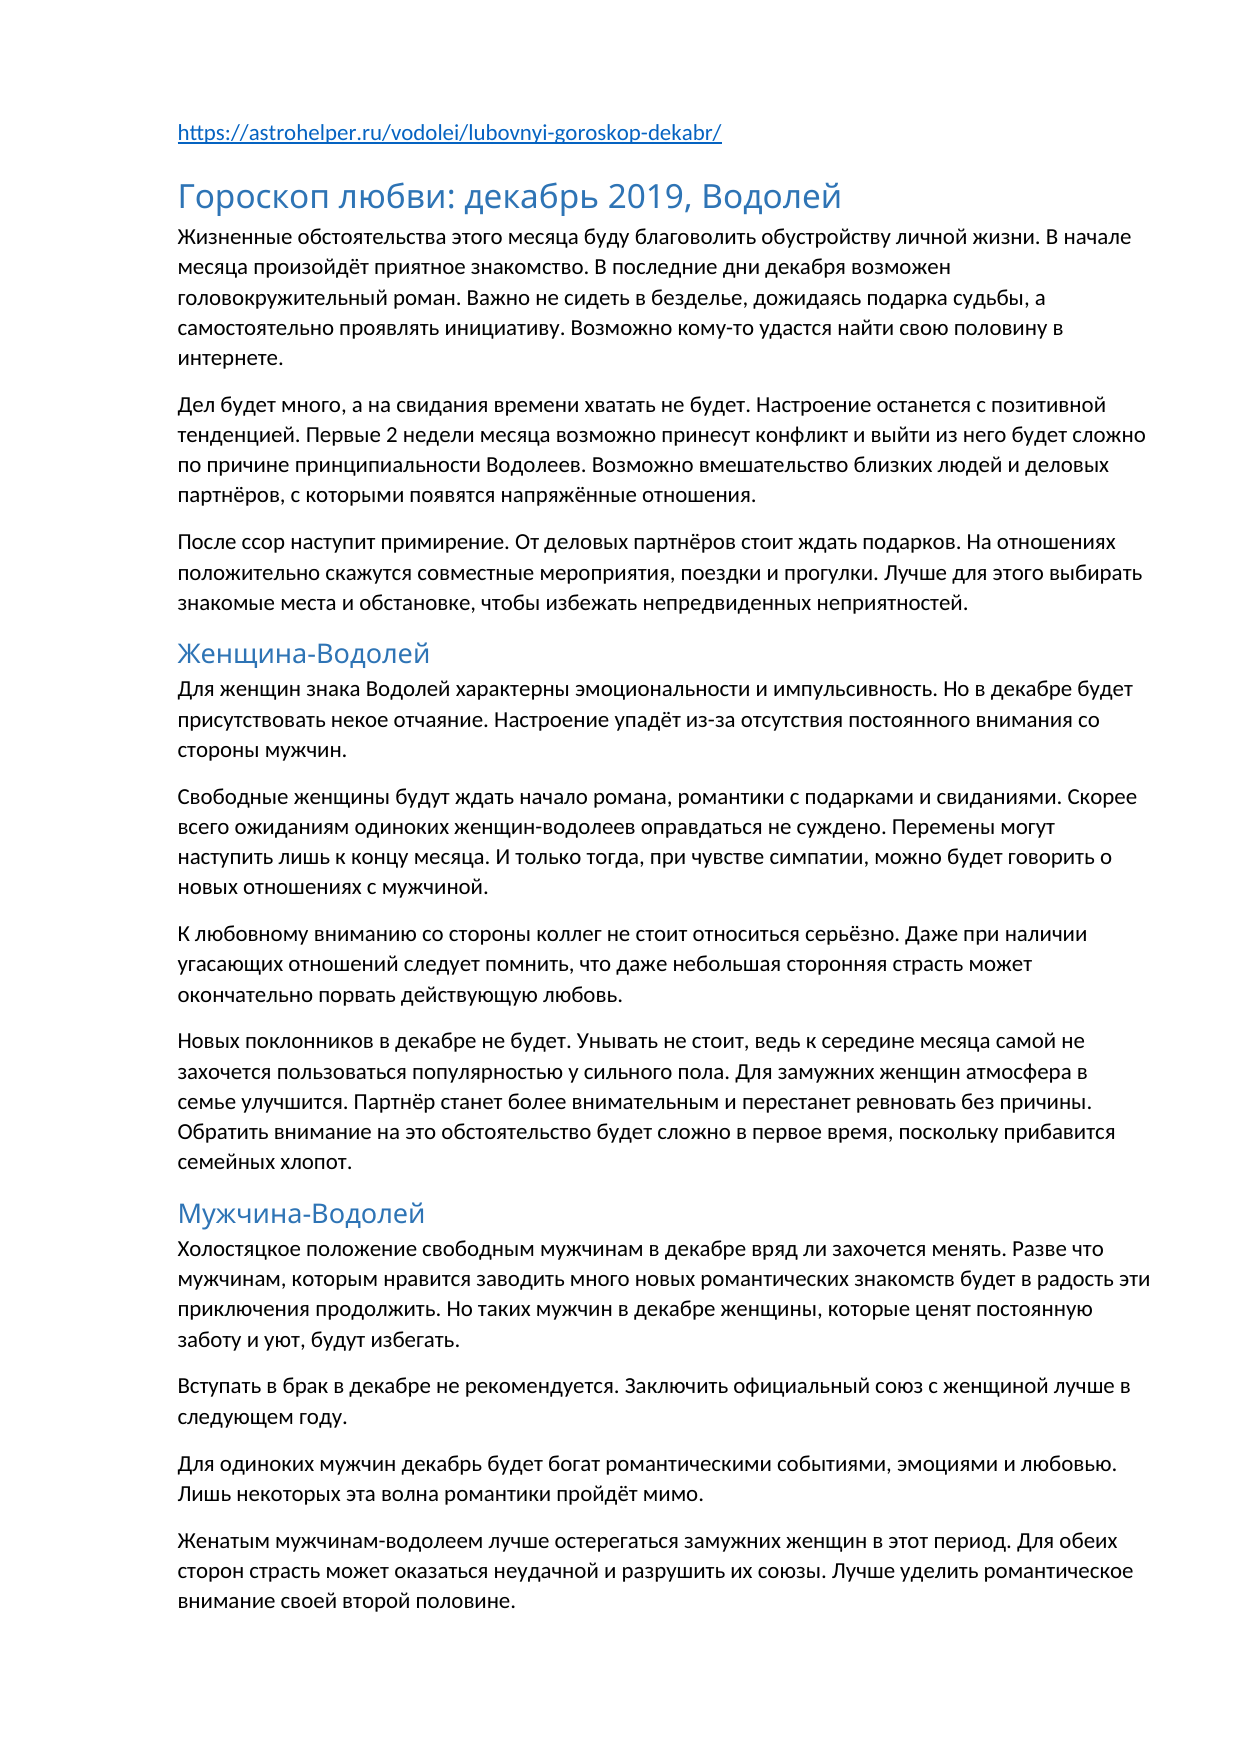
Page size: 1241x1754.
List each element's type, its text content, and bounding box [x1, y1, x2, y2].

subtitle Женщина-Водолей [177, 635, 1152, 672]
text Для одиноких мужчин декабрь будет богат романтическими событиями, эмоциями и любовью. Лишь некоторых эта волна романтики пройдёт мимо. [177, 1449, 1152, 1507]
text После ссор наступит примирение. От деловых партнёров стоит ждать подарков. На отношениях положительно скажутся совместные мероприятия, поездки и прогулки. Лучше для этого выбирать знакомые места и обстановке, чтобы избежать непредвиденных неприятностей. [177, 527, 1152, 616]
text Свободные женщины будут ждать начало романа, романтики с подарками и свиданиями. Скорее всего ожиданиям одиноких женщин-водолеев оправдаться не суждено. Перемены могут наступить лишь к концу месяца. И только тогда, при чувстве симпатии, можно будет говорить о новых отношениях с мужчиной. [177, 782, 1152, 901]
text https://astrohelper.ru/vodolei/lubovnyi-goroskop-dekabr/ [177, 118, 1152, 146]
text Жизненные обстоятельства этого месяца буду благоволить обустройству личной жизни. В начале месяца произойдёт приятное знакомство. В последние дни декабря возможен головокружительный роман. Важно не сидеть в безделье, дожидаясь подарка судьбы, а самостоятельно проявлять инициативу. Возможно кому-то удастся найти свою половину в интернете. [177, 222, 1152, 371]
text Вступать в брак в декабре не рекомендуется. Заключить официальный союз с женщиной лучше в следующем году. [177, 1372, 1152, 1430]
text К любовному вниманию со стороны коллег не стоит относиться серьёзно. Даже при наличии угасающих отношений следует помнить, что даже небольшая сторонняя страсть может окончательно порвать действующую любовь. [177, 919, 1152, 1008]
text Холостяцкое положение свободным мужчинам в декабре вряд ли захочется менять. Разве что мужчинам, которым нравится заводить много новых романтических знакомств будет в радость эти приключения продолжить. Но таких мужчин в декабре женщины, которые ценят постоянную заботу и уют, будут избегать. [177, 1234, 1152, 1353]
text Женатым мужчинам-водолеем лучше остерегаться замужних женщин в этот период. Для обеих сторон страсть может оказаться неудачной и разрушить их союзы. Лучше уделить романтическое внимание своей второй половине. [177, 1526, 1152, 1614]
text Новых поклонников в декабре не будет. Унывать не стоит, ведь к середине месяца самой не захочется пользоваться популярностью у сильного пола. Для замужних женщин атмосфера в семье улучшится. Партнёр станет более внимательным и перестанет ревновать без причины. Обратить внимание на это обстоятельство будет сложно в первое время, поскольку прибавится семейных хлопот. [177, 1027, 1152, 1176]
text Дел будет много, а на свидания времени хватать не будет. Настроение останется с позитивной тенденцией. Первые 2 недели месяца возможно принесут конфликт и выйти из него будет сложно по причине принципиальности Водолеев. Возможно вмешательство близких людей и деловых партнёров, с которыми появятся напряжённые отношения. [177, 390, 1152, 509]
subtitle Гороскоп любви: декабрь 2019, Водолей [177, 173, 1152, 219]
text Для женщин знака Водолей характерны эмоциональности и импульсивность. Но в декабре будет присутствовать некое отчаяние. Настроение упадёт из-за отсутствия постоянного внимания со стороны мужчин. [177, 674, 1152, 763]
subtitle Мужчина-Водолей [177, 1194, 1152, 1231]
